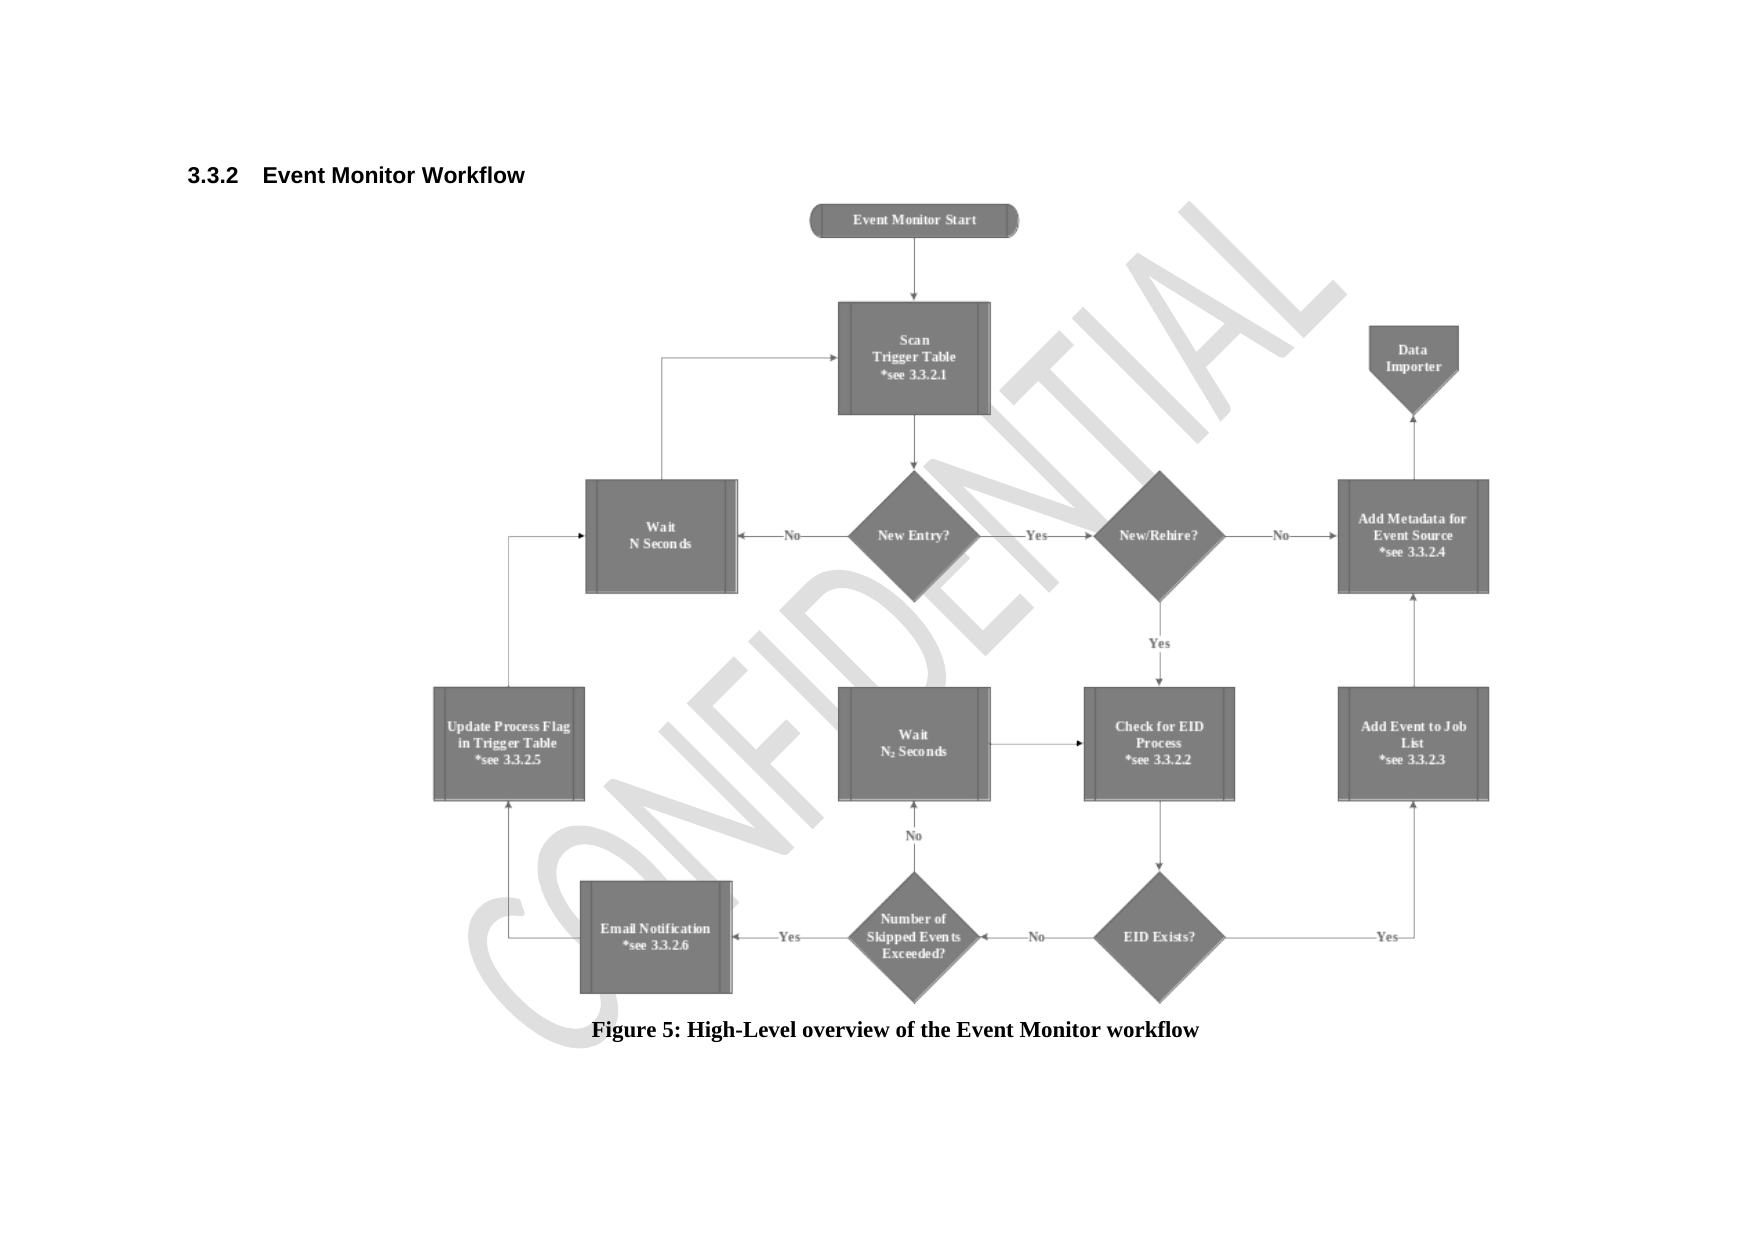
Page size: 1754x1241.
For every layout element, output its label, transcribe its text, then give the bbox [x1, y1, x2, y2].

subtitle Event Monitor Workflow [187, 162, 1604, 189]
text Figure 5: High-Level overview of the Event Monitor workflow [187, 1016, 1604, 1043]
